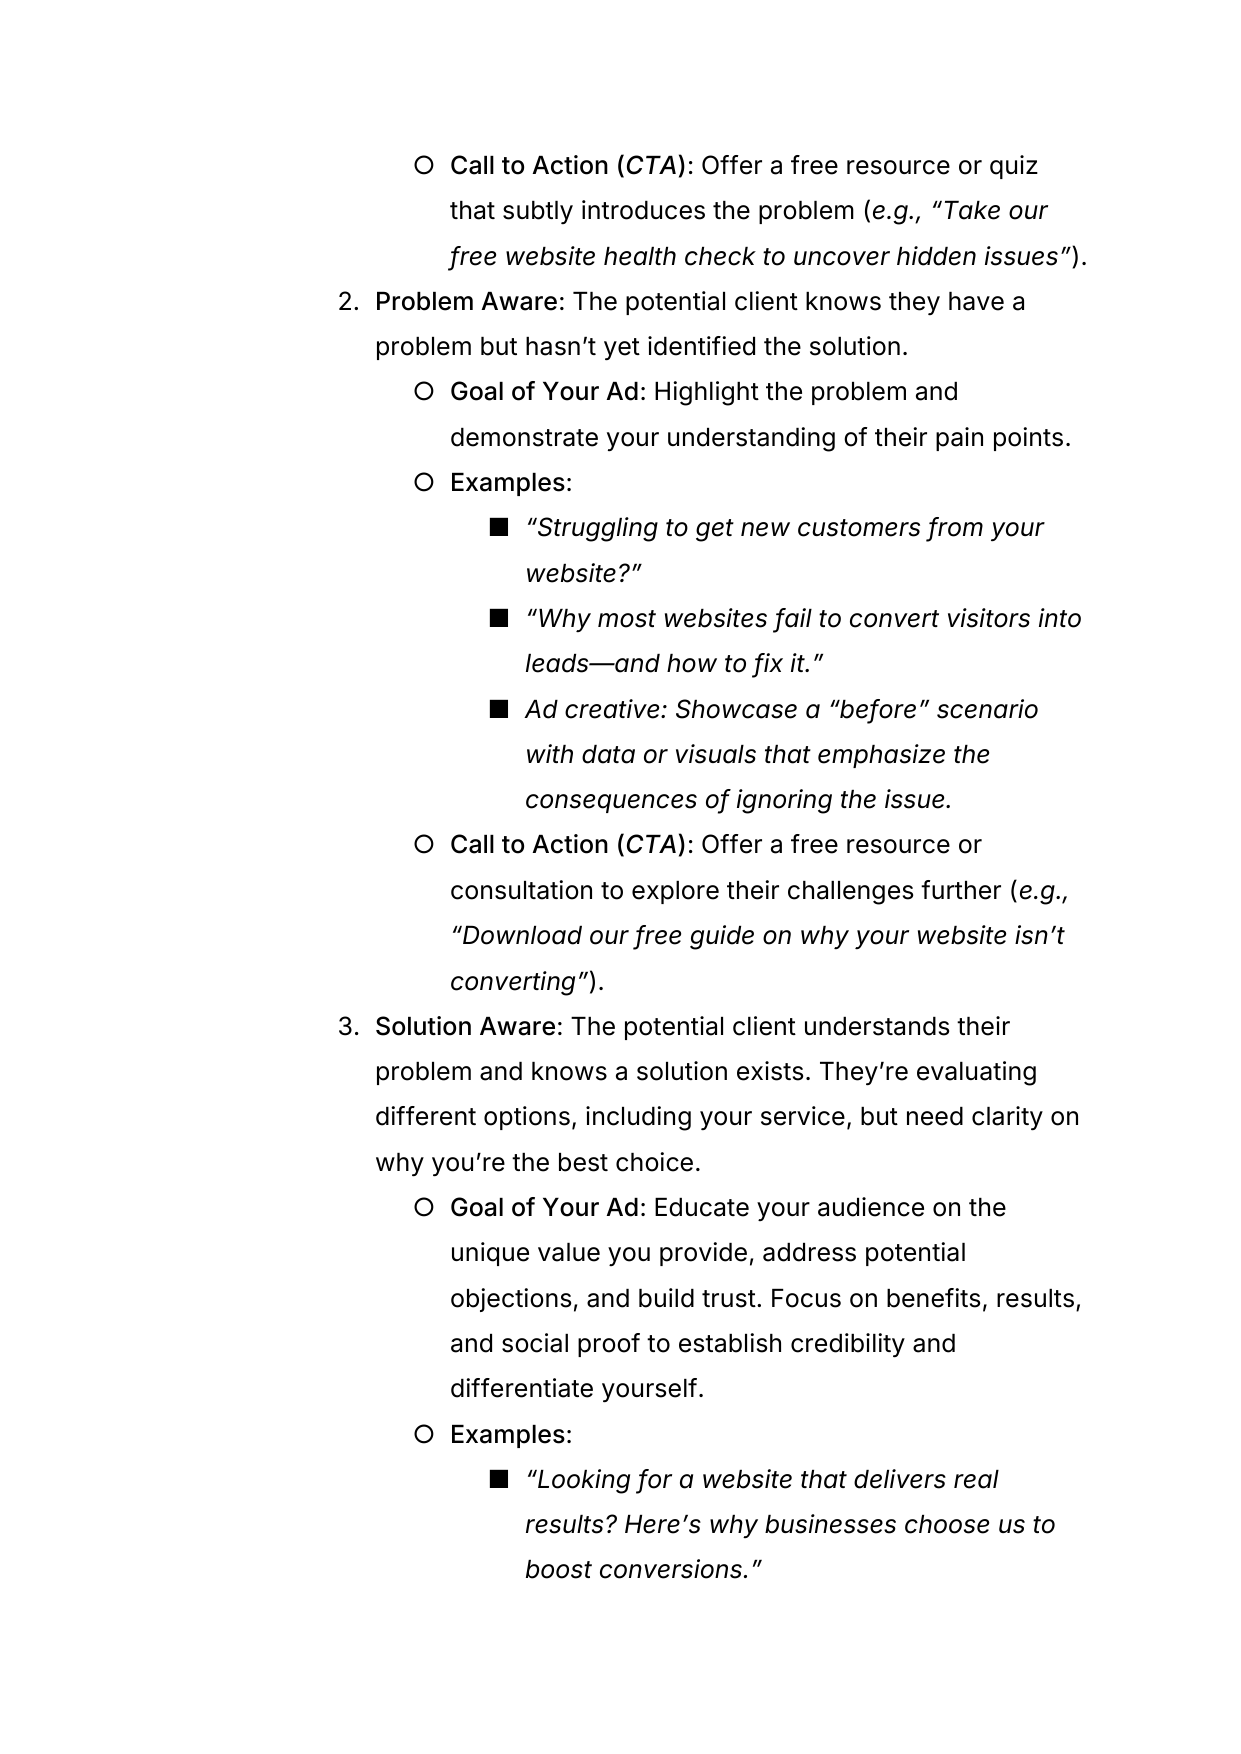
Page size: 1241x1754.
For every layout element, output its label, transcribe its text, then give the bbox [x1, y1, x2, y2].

list “Looking for a website that delivers real results? Here’s why businesses choose us to boost conversions.” [487, 1464, 1090, 1585]
list Call to Action (CTA): Offer a free resource or consultation to explore their challenges further (e.g., “Download our free guide on why your website isn’t converting”). [412, 830, 1090, 996]
list Problem Aware: The potential client knows they have a problem but hasn’t yet identified the solution. [337, 286, 1090, 361]
list Examples: [412, 467, 1090, 497]
list “Why most websites fail to convert visitors into leads—and how to fix it.” [487, 603, 1090, 679]
list “Struggling to get new customers from your website?” [487, 512, 1090, 588]
list Goal of Your Ad: Highlight the problem and demonstrate your understanding of their pain points. [412, 377, 1090, 452]
list Ad creative: Showcase a “before” scenario with data or visuals that emphasize the consequences of ignoring the issue. [487, 694, 1090, 814]
list Goal of Your Ad: Educate your audience on the unique value you provide, address potential objections, and build trust. Focus on benefits, results, and social proof to establish credibility and differentiate yourself. [412, 1192, 1090, 1404]
list Solution Aware: The potential client understands their problem and knows a solution exists. They’re evaluating different options, including your service, but need clarity on why you’re the best choice. [337, 1011, 1090, 1177]
list Call to Action (CTA): Offer a free resource or quiz that subtly introduces the problem (e.g., “Take our free website health check to uncover hidden issues”). [412, 150, 1090, 271]
list Examples: [412, 1419, 1090, 1449]
